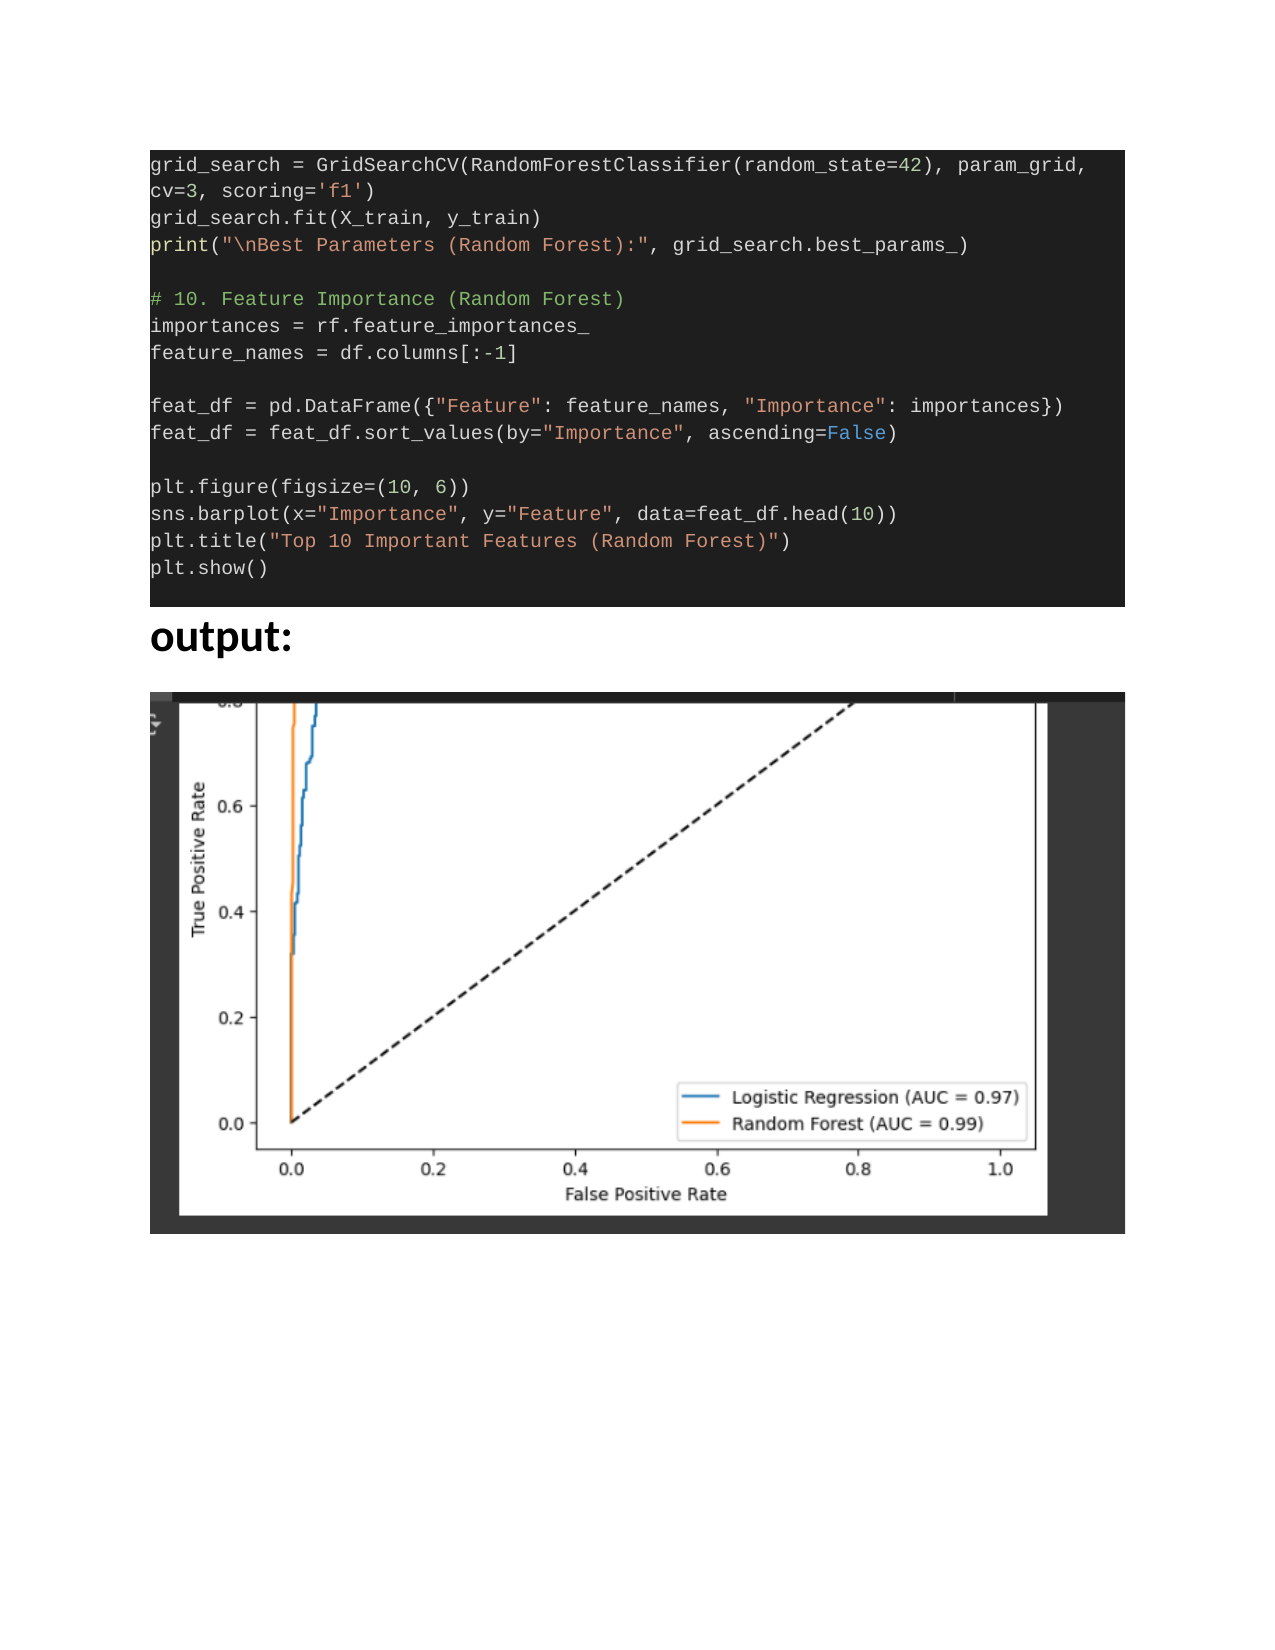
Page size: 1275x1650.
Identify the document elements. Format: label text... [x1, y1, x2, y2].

text grid_search = GridSearchCV(RandomForestClassifier(random_state=42), param_grid, cv=3, scoring='f1') [150, 150, 1125, 204]
text output: [150, 607, 1125, 663]
text sns.barplot(x="Importance", y="Feature", data=feat_df.head(10)) [150, 499, 1125, 526]
text feat_df = pd.DataFrame({"Feature": feature_names, "Importance": importances}) [150, 392, 1125, 419]
text plt.show() [150, 553, 1125, 580]
text feat_df = feat_df.sort_values(by="Importance", ascending=False) [150, 419, 1125, 446]
text # 10. Feature Importance (Random Forest) [150, 284, 1125, 311]
text feature_names = df.columns[:-1] [150, 338, 1125, 365]
picture [150, 692, 1125, 1234]
text plt.figure(figsize=(10, 6)) [150, 472, 1125, 499]
text print("\nBest Parameters (Random Forest):", grid_search.best_params_) [150, 231, 1125, 257]
text plt.title("Top 10 Important Features (Random Forest)") [150, 526, 1125, 553]
text grid_search.fit(X_train, y_train) [150, 204, 1125, 231]
text importances = rf.feature_importances_ [150, 311, 1125, 338]
